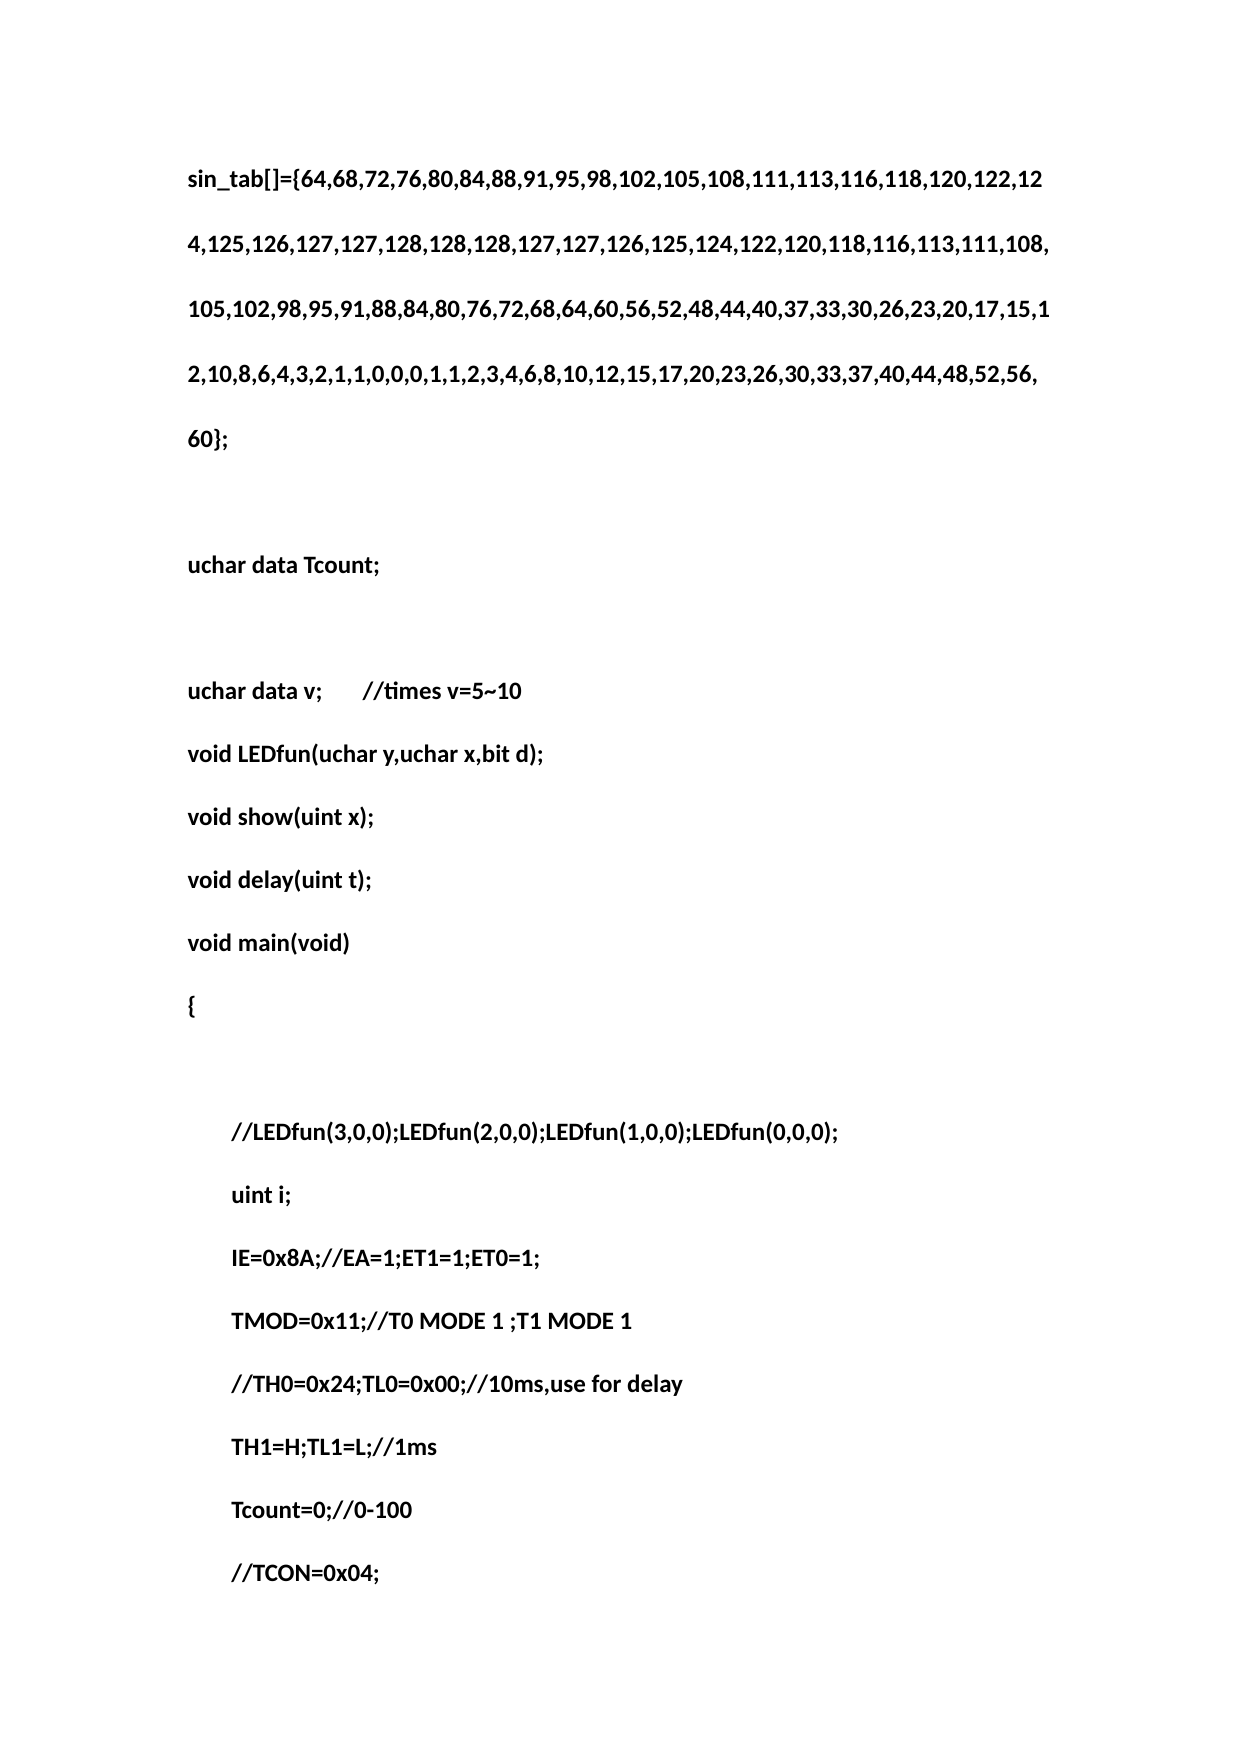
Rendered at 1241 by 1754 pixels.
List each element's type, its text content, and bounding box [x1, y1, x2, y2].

list Tcount=0;//0-100 [187, 1493, 1053, 1526]
list TMOD=0x11;//T0 MODE 1 ;T1 MODE 1 [187, 1304, 1053, 1337]
list uchar data v; //times v=5~10 [187, 674, 1053, 707]
list void delay(uint t); [187, 863, 1053, 896]
list //TCON=0x04; [187, 1556, 1053, 1589]
list //LEDfun(3,0,0);LEDfun(2,0,0);LEDfun(1,0,0);LEDfun(0,0,0); [187, 1115, 1053, 1148]
list uchar data Tcount; [187, 548, 1053, 581]
list uint i; [187, 1178, 1053, 1211]
list void main(void) [187, 926, 1053, 959]
list void LEDfun(uchar y,uchar x,bit d); [187, 737, 1053, 769]
list //TH0=0x24;TL0=0x00;//10ms,use for delay [187, 1367, 1053, 1400]
list { [187, 989, 1053, 1022]
list void show(uint x); [187, 800, 1053, 833]
list IE=0x8A;//EA=1;ET1=1;ET0=1; [187, 1241, 1053, 1274]
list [187, 162, 1053, 454]
list TH1=H;TL1=L;//1ms [187, 1430, 1053, 1463]
